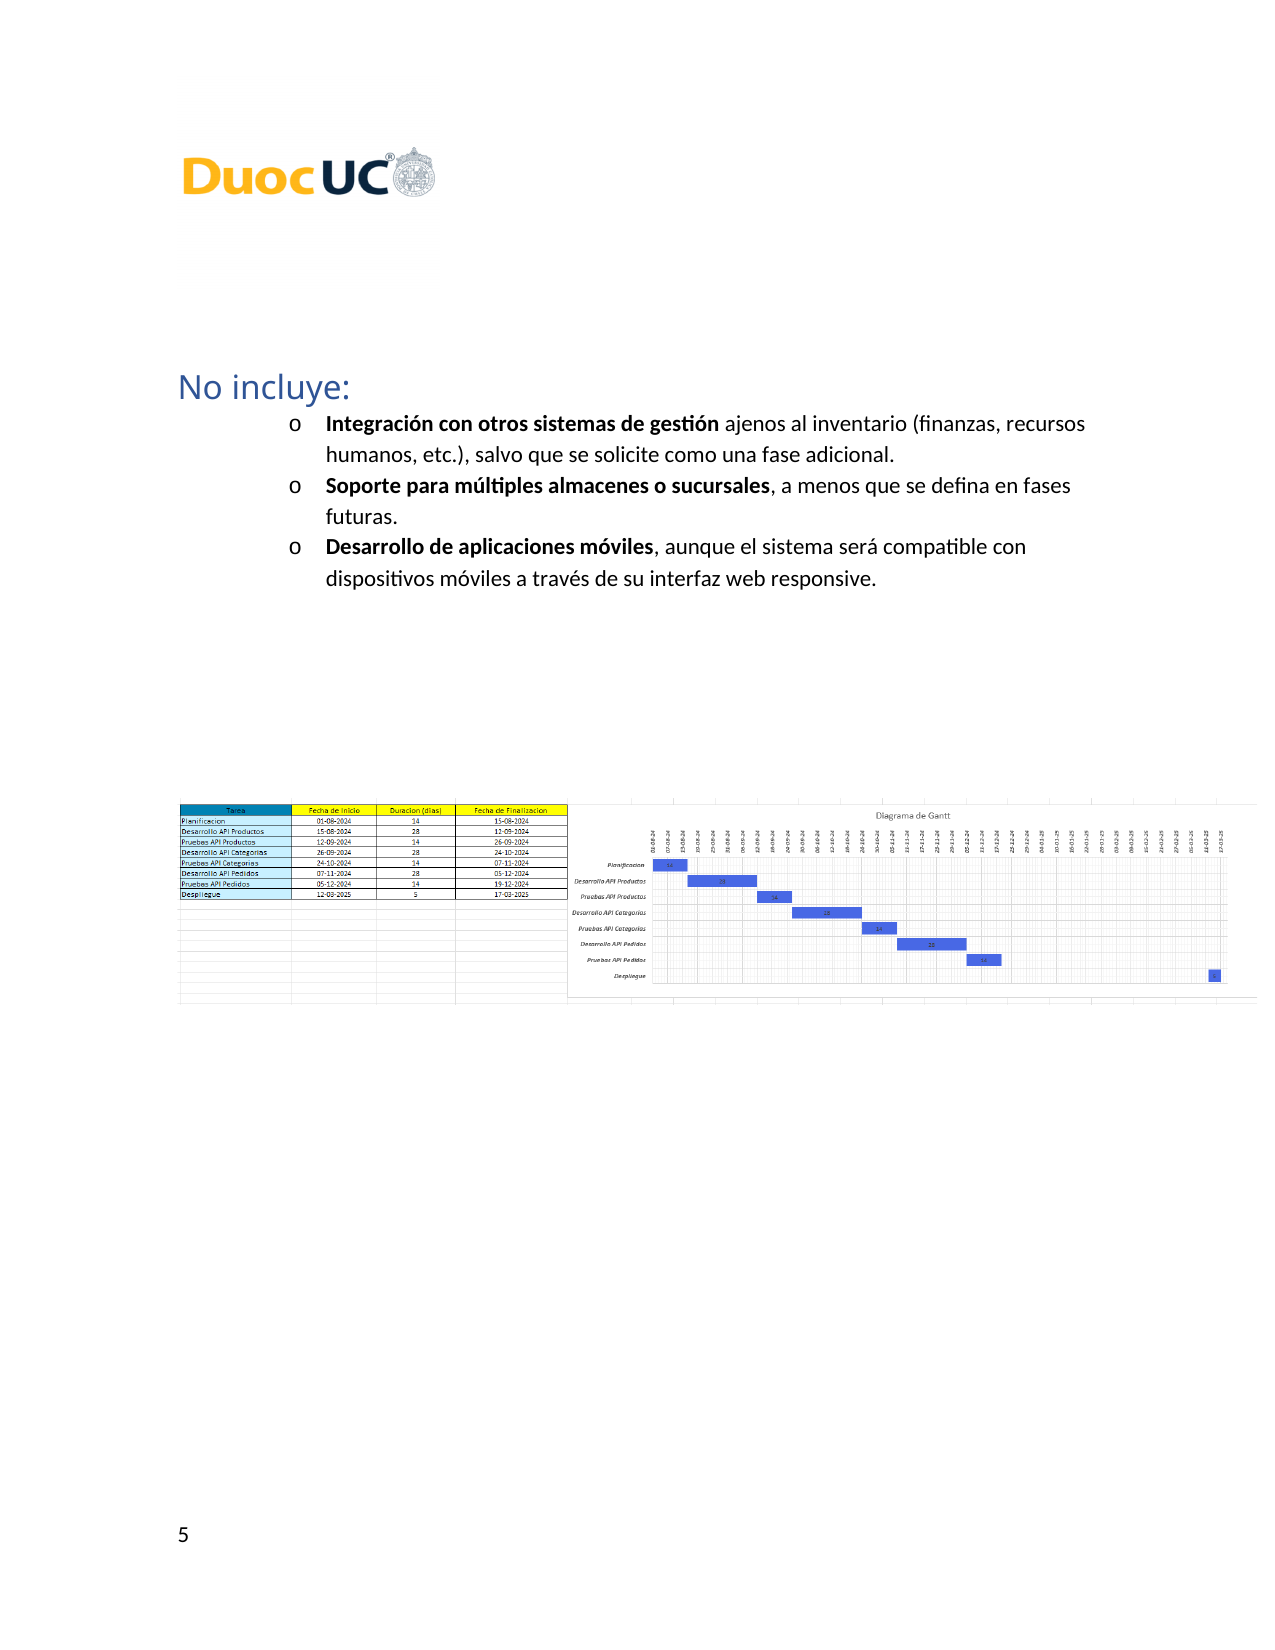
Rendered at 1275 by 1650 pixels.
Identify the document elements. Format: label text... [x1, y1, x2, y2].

list Integración con otros sistemas de gestión ajenos al inventario (finanzas, recursos humanos, etc.), salvo que se solicite como una fase adicional. [288, 409, 1098, 469]
subtitle No incluye: [177, 364, 1098, 409]
picture [177, 798, 1258, 1005]
list Soporte para múltiples almacenes o sucursales, a menos que se defina en fases futuras. [288, 471, 1098, 530]
list Desarrollo de aplicaciones móviles, aunque el sistema será compatible con dispositivos móviles a través de su interfaz web responsive. [288, 532, 1098, 592]
picture [177, 73, 440, 289]
